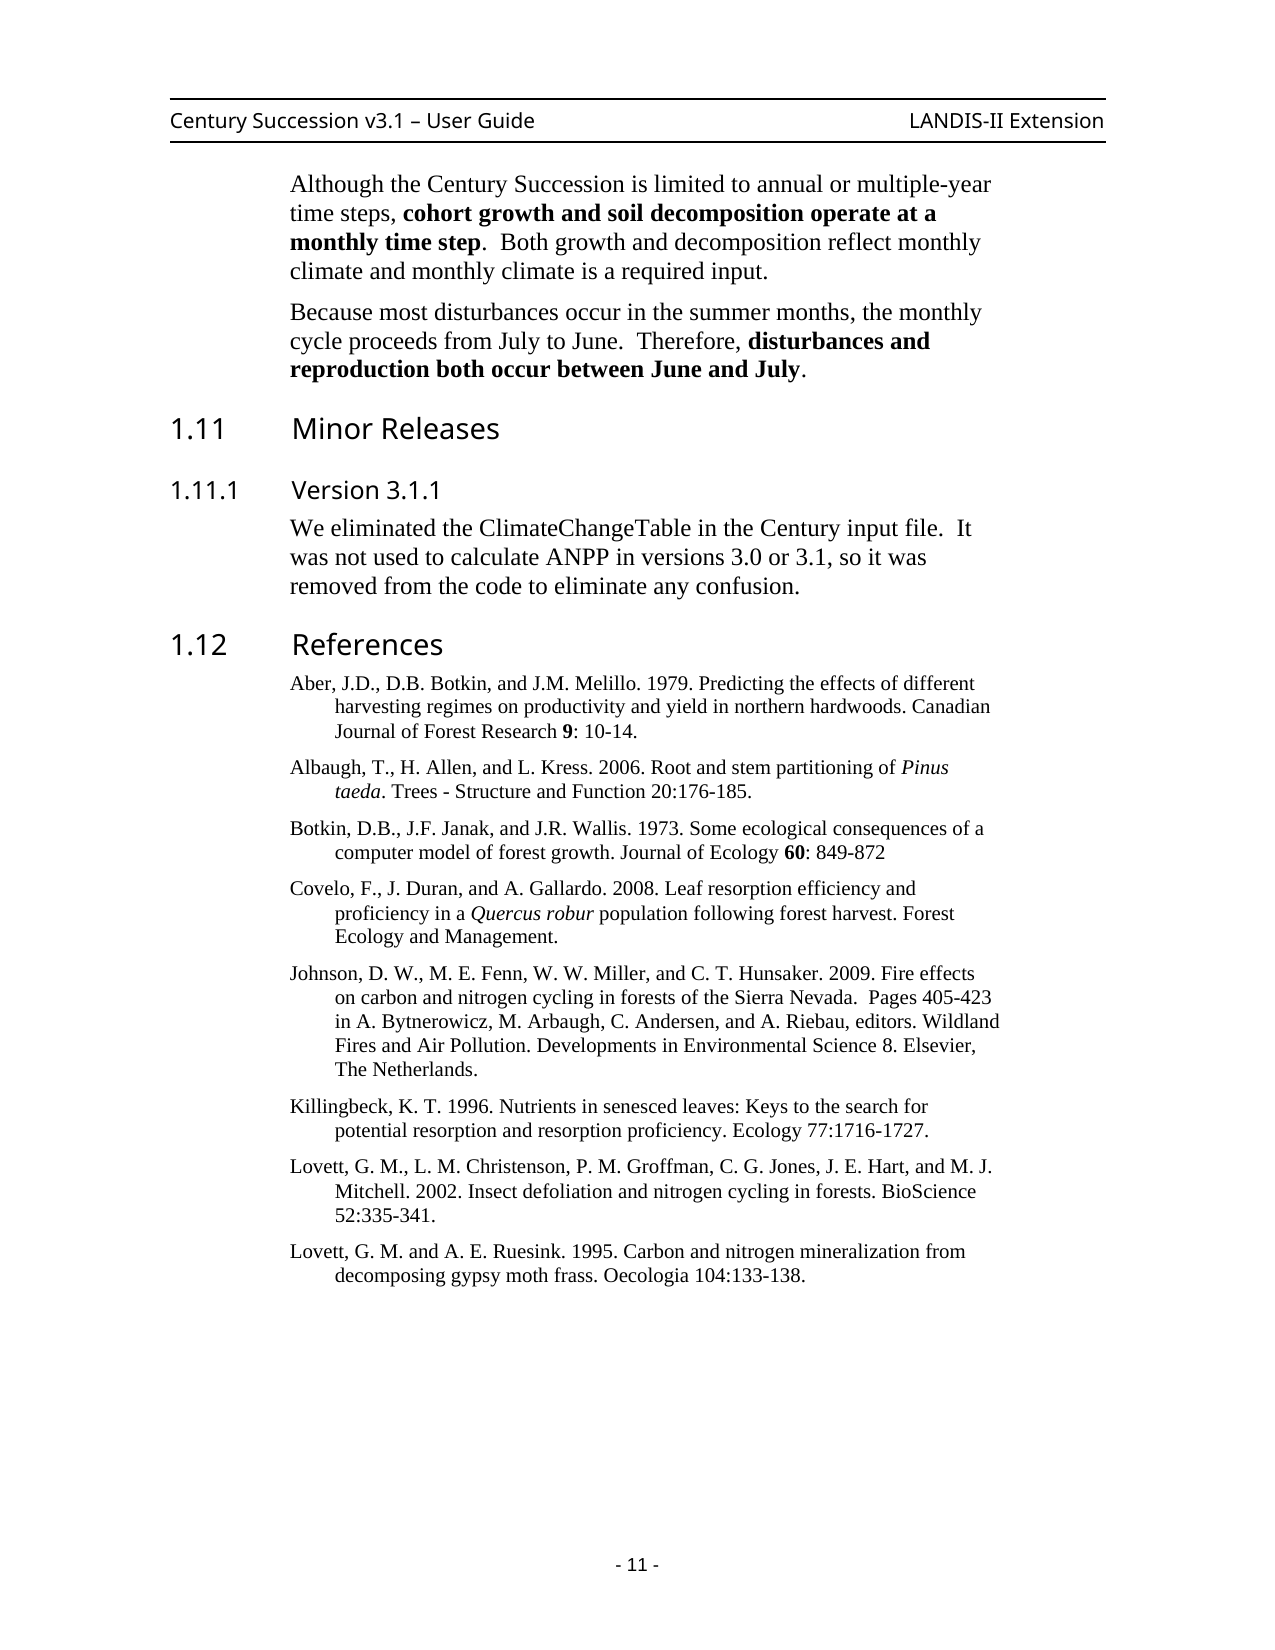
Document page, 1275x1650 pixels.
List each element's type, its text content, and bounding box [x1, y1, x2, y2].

text Because most disturbances occur in the summer months, the monthly cycle proceeds from July to June. Therefore, disturbances and reproduction both occur between June and July. [289, 297, 1001, 383]
text Johnson, D. W., M. E. Fenn, W. W. Miller, and C. T. Hunsaker. 2009. Fire effects on carbon and nitrogen cycling in forests of the Sierra Nevada. Pages 405-423 in A. Bytnerowicz, M. Arbaugh, C. Andersen, and A. Riebau, editors. Wildland Fires and Air Pollution. Developments in Environmental Science 8. Elsevier, The Netherlands. [289, 961, 1001, 1081]
text Botkin, D.B., J.F. Janak, and J.R. Wallis. 1973. Some ecological consequences of a computer model of forest growth. Journal of Ecology 60: 849-872 [289, 816, 1001, 864]
text Killingbeck, K. T. 1996. Nutrients in senesced leaves: Keys to the search for potential resorption and resorption proficiency. Ecology 77:1716-1727. [289, 1094, 1001, 1142]
text Lovett, G. M., L. M. Christenson, P. M. Groffman, C. G. Jones, J. E. Hart, and M. J. Mitchell. 2002. Insect defoliation and nitrogen cycling in forests. BioScience 52:335-341. [289, 1154, 1001, 1227]
subtitle Minor Releases [169, 408, 1106, 448]
subtitle Version 3.1.1 [169, 473, 1106, 507]
text Albaugh, T., H. Allen, and L. Kress. 2006. Root and stem partitioning of Pinus taeda. Trees - Structure and Function 20:176-185. [289, 755, 1001, 803]
subtitle References [169, 624, 1106, 664]
text Aber, J.D., D.B. Botkin, and J.M. Melillo. 1979. Predicting the effects of different harvesting regimes on productivity and yield in northern hardwoods. Canadian Journal of Forest Research 9: 10-14. [289, 670, 1001, 743]
text Although the Century Succession is limited to annual or multiple-year time steps, cohort growth and soil decomposition operate at a monthly time step. Both growth and decomposition reflect monthly climate and monthly climate is a required input. [289, 169, 1001, 284]
text We eliminated the ClimateChangeTable in the Century input file. It was not used to calculate ANPP in versions 3.0 or 3.1, so it was removed from the code to eliminate any confusion. [289, 513, 1001, 599]
text Covelo, F., J. Duran, and A. Gallardo. 2008. Leaf resorption efficiency and proficiency in a Quercus robur population following forest harvest. Forest Ecology and Management. [289, 876, 1001, 948]
text Lovett, G. M. and A. E. Ruesink. 1995. Carbon and nitrogen mineralization from decomposing gypsy moth frass. Oecologia 104:133-138. [289, 1239, 1001, 1287]
